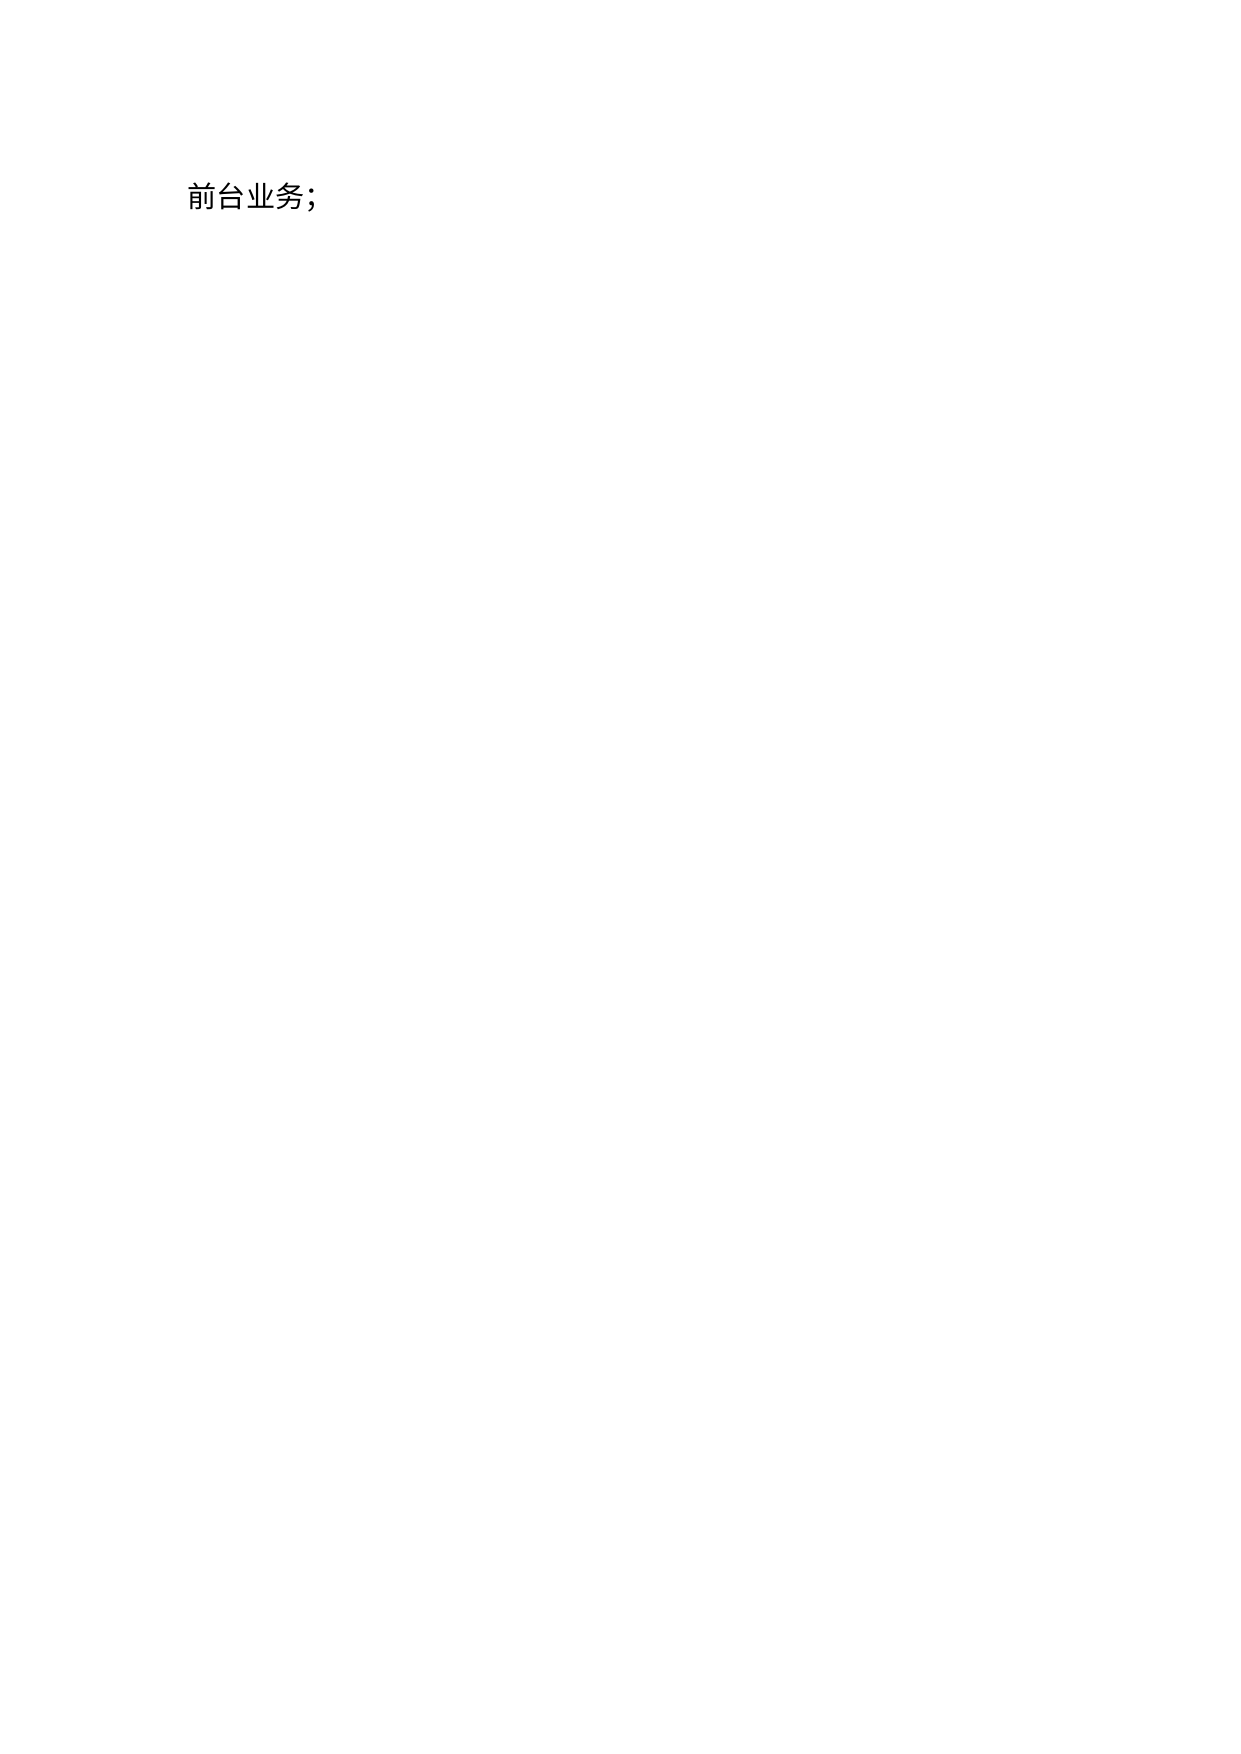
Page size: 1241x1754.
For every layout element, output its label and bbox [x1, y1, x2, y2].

text [187, 162, 1053, 227]
